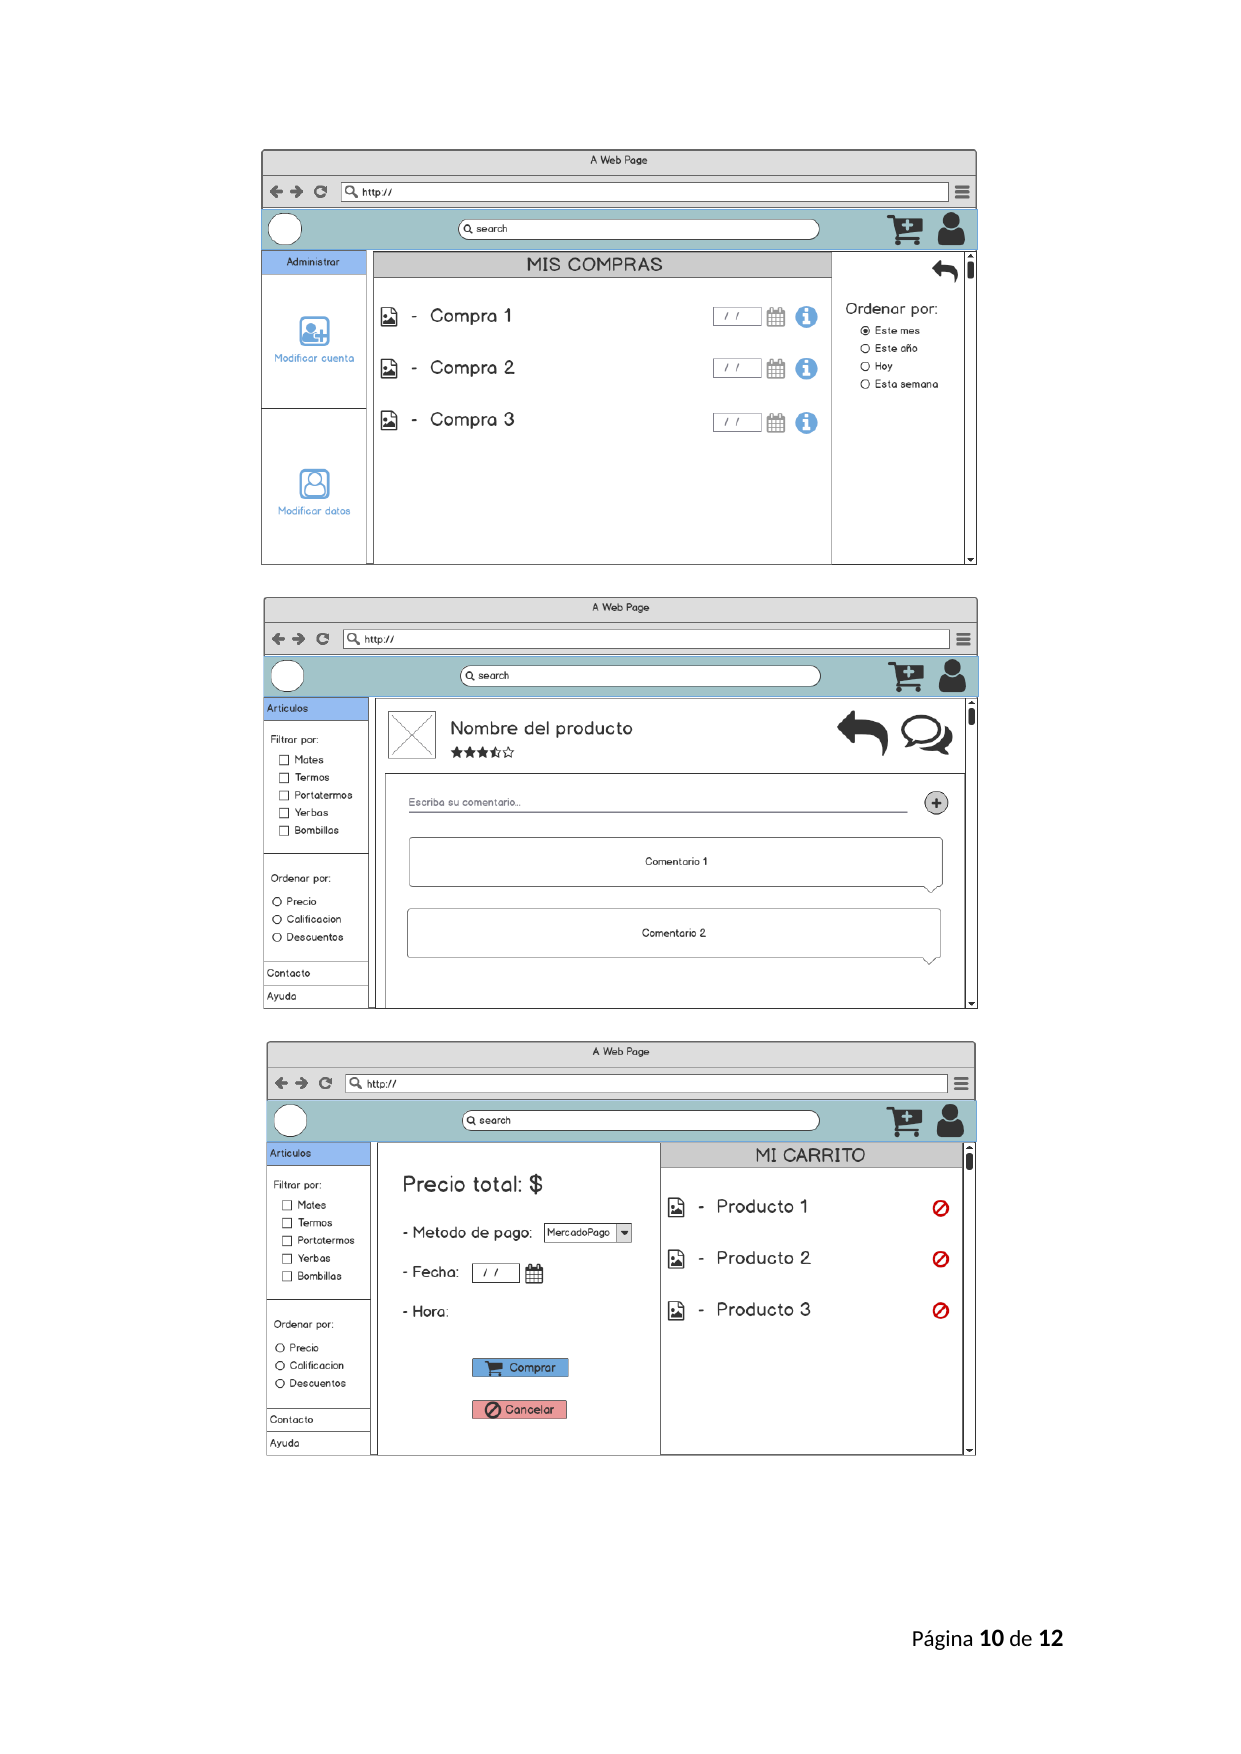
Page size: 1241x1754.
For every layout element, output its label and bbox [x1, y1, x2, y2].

picture [259, 593, 981, 1014]
picture [259, 147, 981, 569]
picture [259, 1038, 981, 1460]
